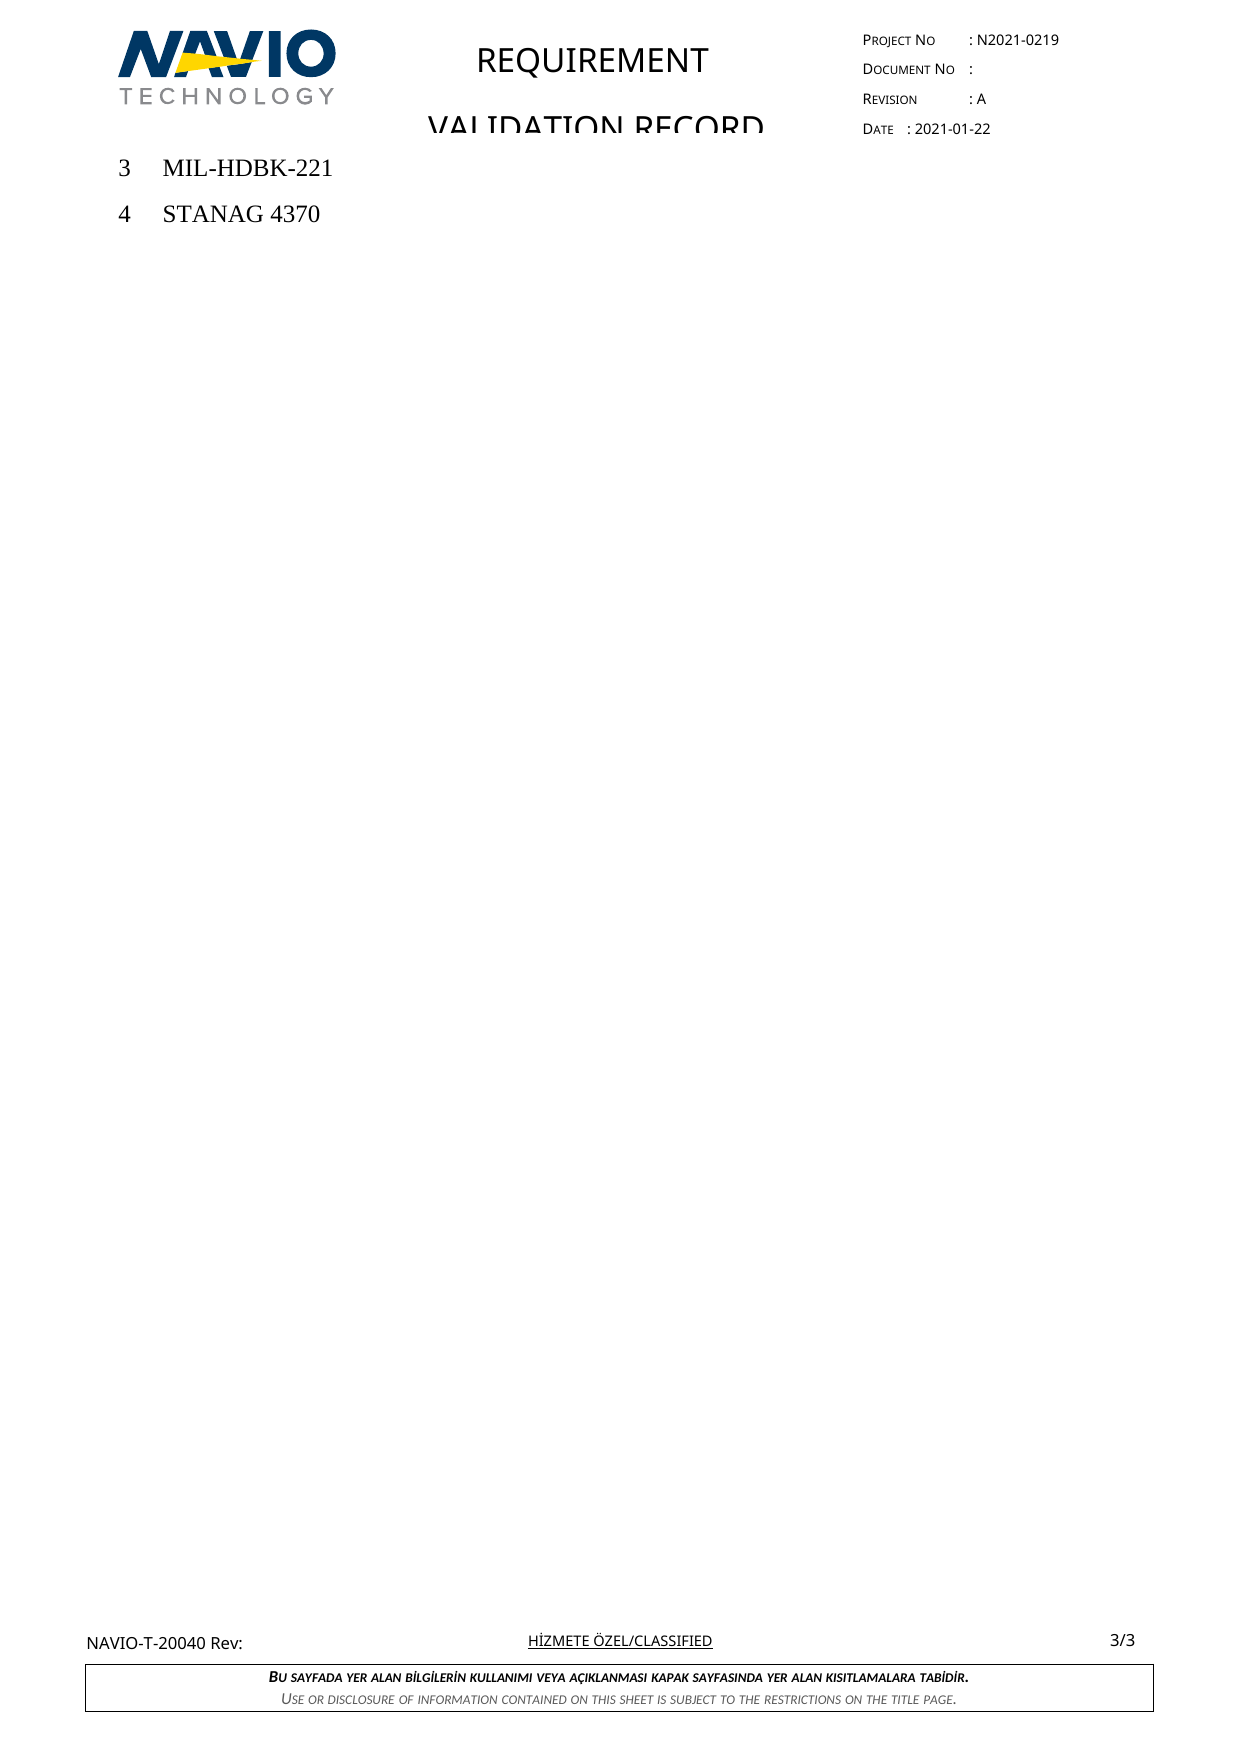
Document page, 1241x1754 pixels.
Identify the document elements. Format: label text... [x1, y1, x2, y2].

text MIL-HDBK-221 [118, 153, 1122, 182]
text STANAG 4370 [118, 199, 1122, 228]
